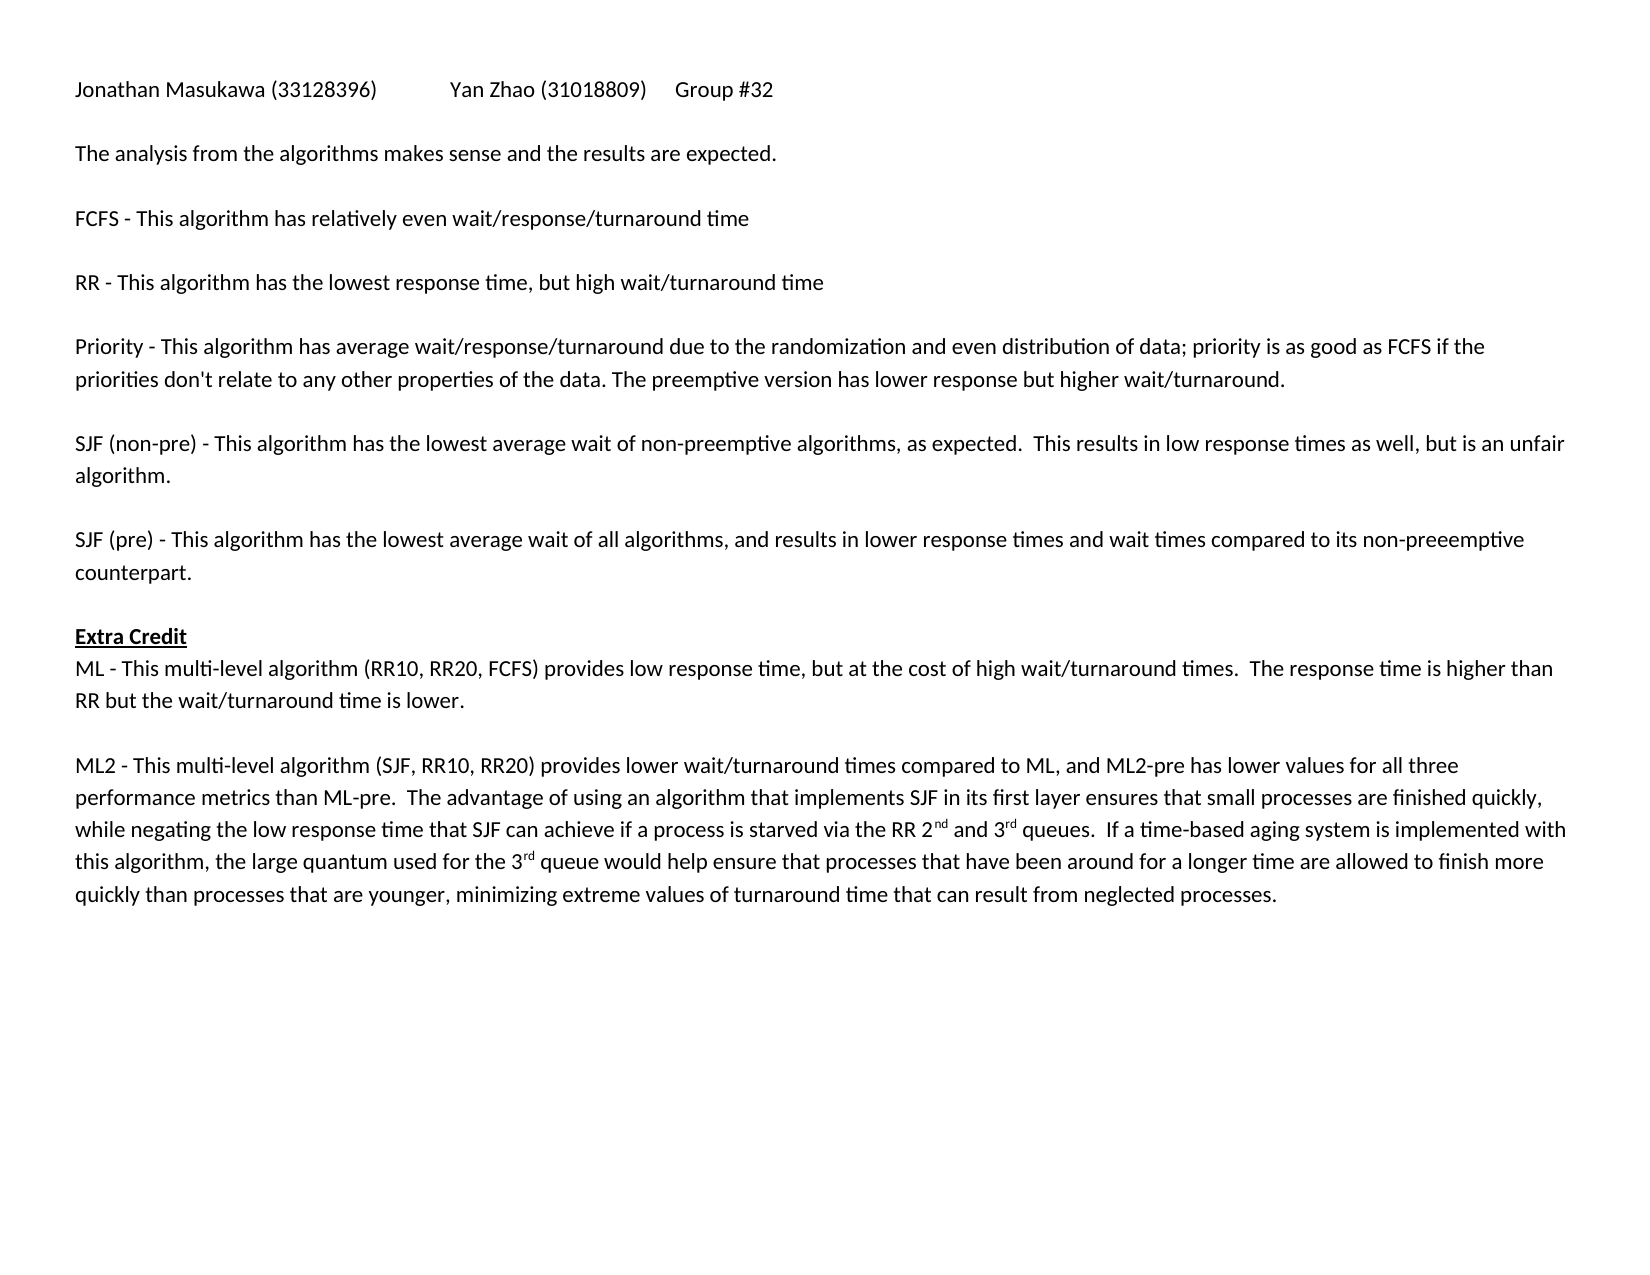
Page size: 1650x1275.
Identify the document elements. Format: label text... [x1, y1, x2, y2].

text FCFS - This algorithm has relatively even wait/response/turnaround time [75, 204, 1575, 232]
text ML2 - This multi-level algorithm (SJF, RR10, RR20) provides lower wait/turnaround times compared to ML, and ML2-pre has lower values for all three performance metrics than ML-pre. The advantage of using an algorithm that implements SJF in its first layer ensures that small processes are finished quickly, while negating the low response time that SJF can achieve if a process is starved via the RR 2nd and 3rd queues. If a time-based aging system is implemented with this algorithm, the large quantum used for the 3rd queue would help ensure that processes that have been around for a longer time are allowed to finish more quickly than processes that are younger, minimizing extreme values of turnaround time that can result from neglected processes. [75, 751, 1575, 908]
text Jonathan Masukawa (33128396) Yan Zhao (31018809) Group #32 [75, 75, 1575, 103]
text Extra Credit [75, 622, 1575, 650]
text RR - This algorithm has the lowest response time, but high wait/turnaround time [75, 268, 1575, 296]
text SJF (non-pre) - This algorithm has the lowest average wait of non-preemptive algorithms, as expected. This results in low response times as well, but is an unfair algorithm. [75, 429, 1575, 489]
text Priority - This algorithm has average wait/response/turnaround due to the randomization and even distribution of data; priority is as good as FCFS if the priorities don't relate to any other properties of the data. The preemptive version has lower response but higher wait/turnaround. [75, 332, 1575, 393]
text The analysis from the algorithms makes sense and the results are expected. [75, 139, 1575, 167]
text ML - This multi-level algorithm (RR10, RR20, FCFS) provides low response time, but at the cost of high wait/turnaround times. The response time is higher than RR but the wait/turnaround time is lower. [75, 654, 1575, 714]
text SJF (pre) - This algorithm has the lowest average wait of all algorithms, and results in lower response times and wait times compared to its non-preeemptive counterpart. [75, 526, 1575, 586]
